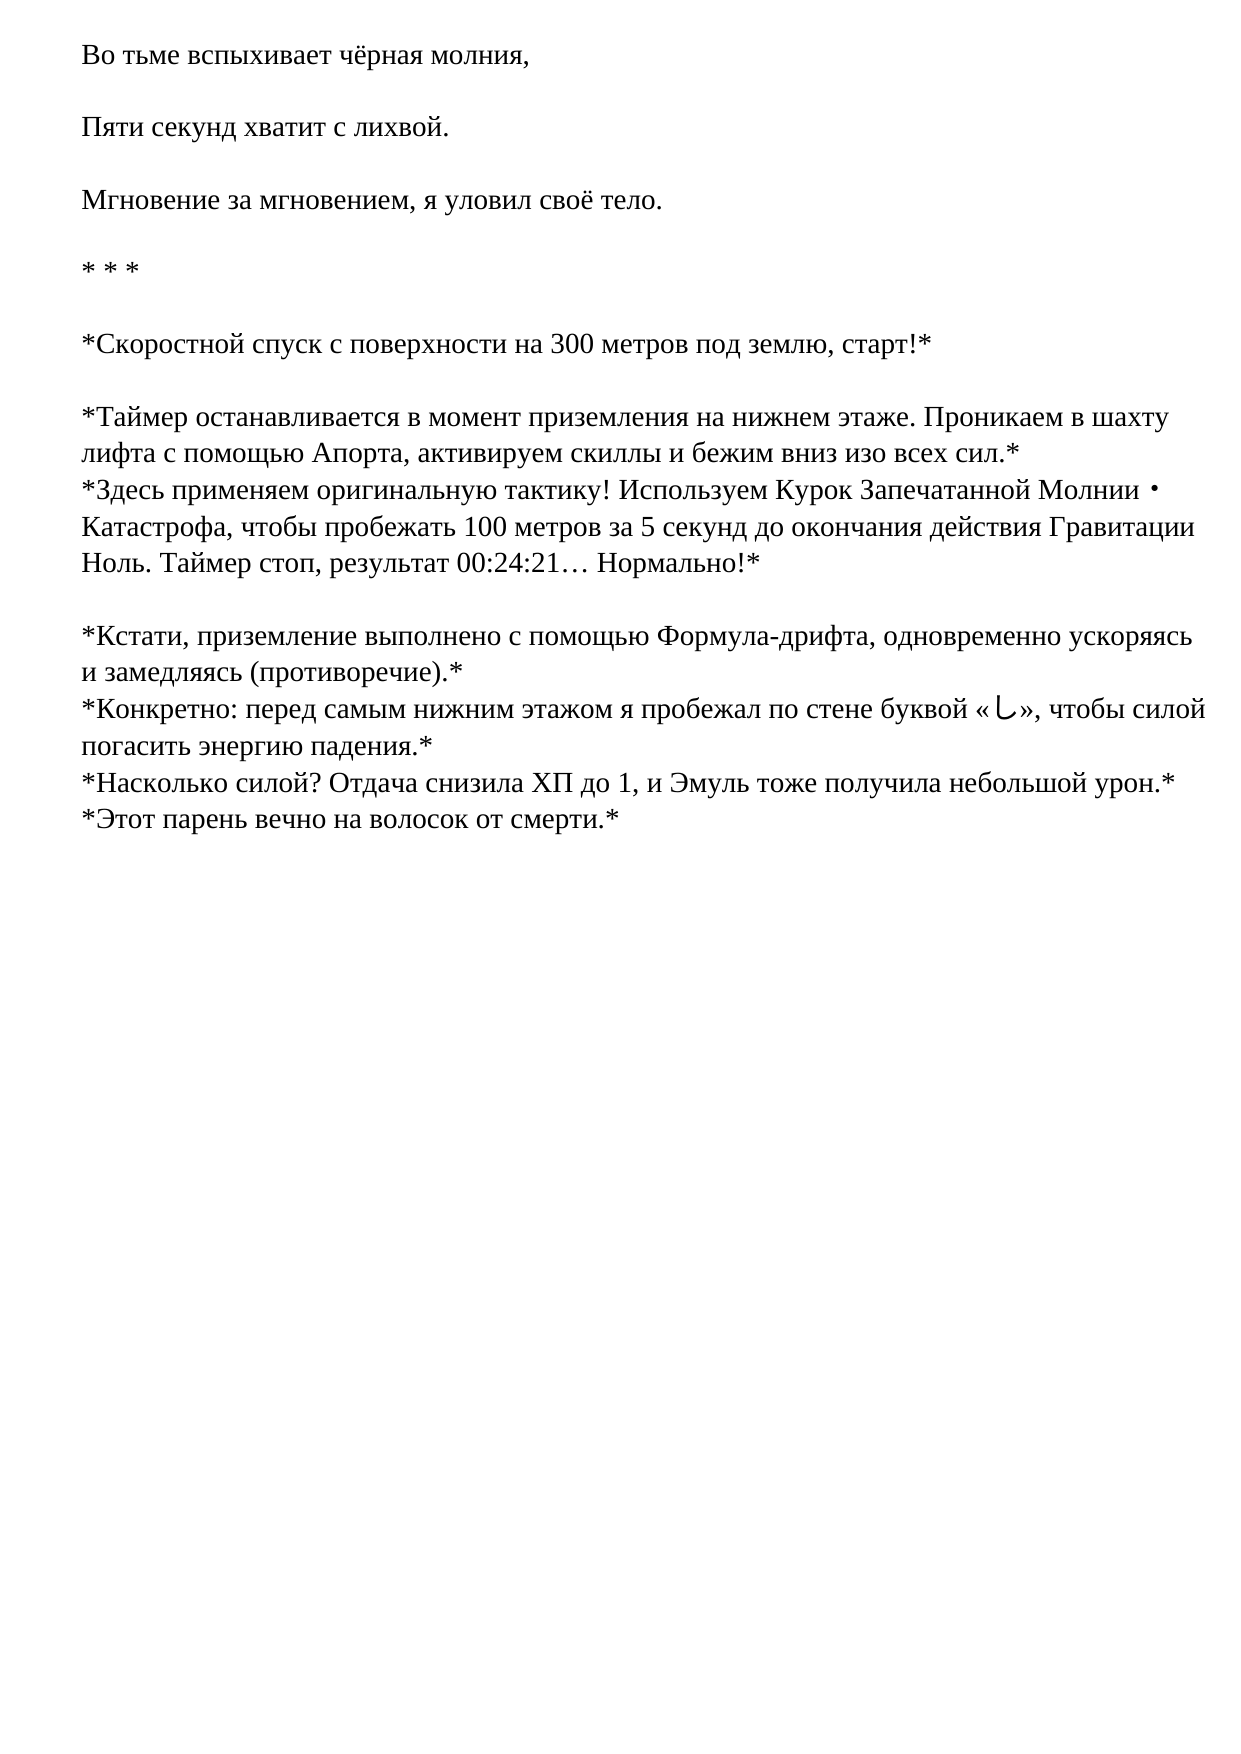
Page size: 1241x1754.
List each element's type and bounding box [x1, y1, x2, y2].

text [81, 37, 1215, 907]
